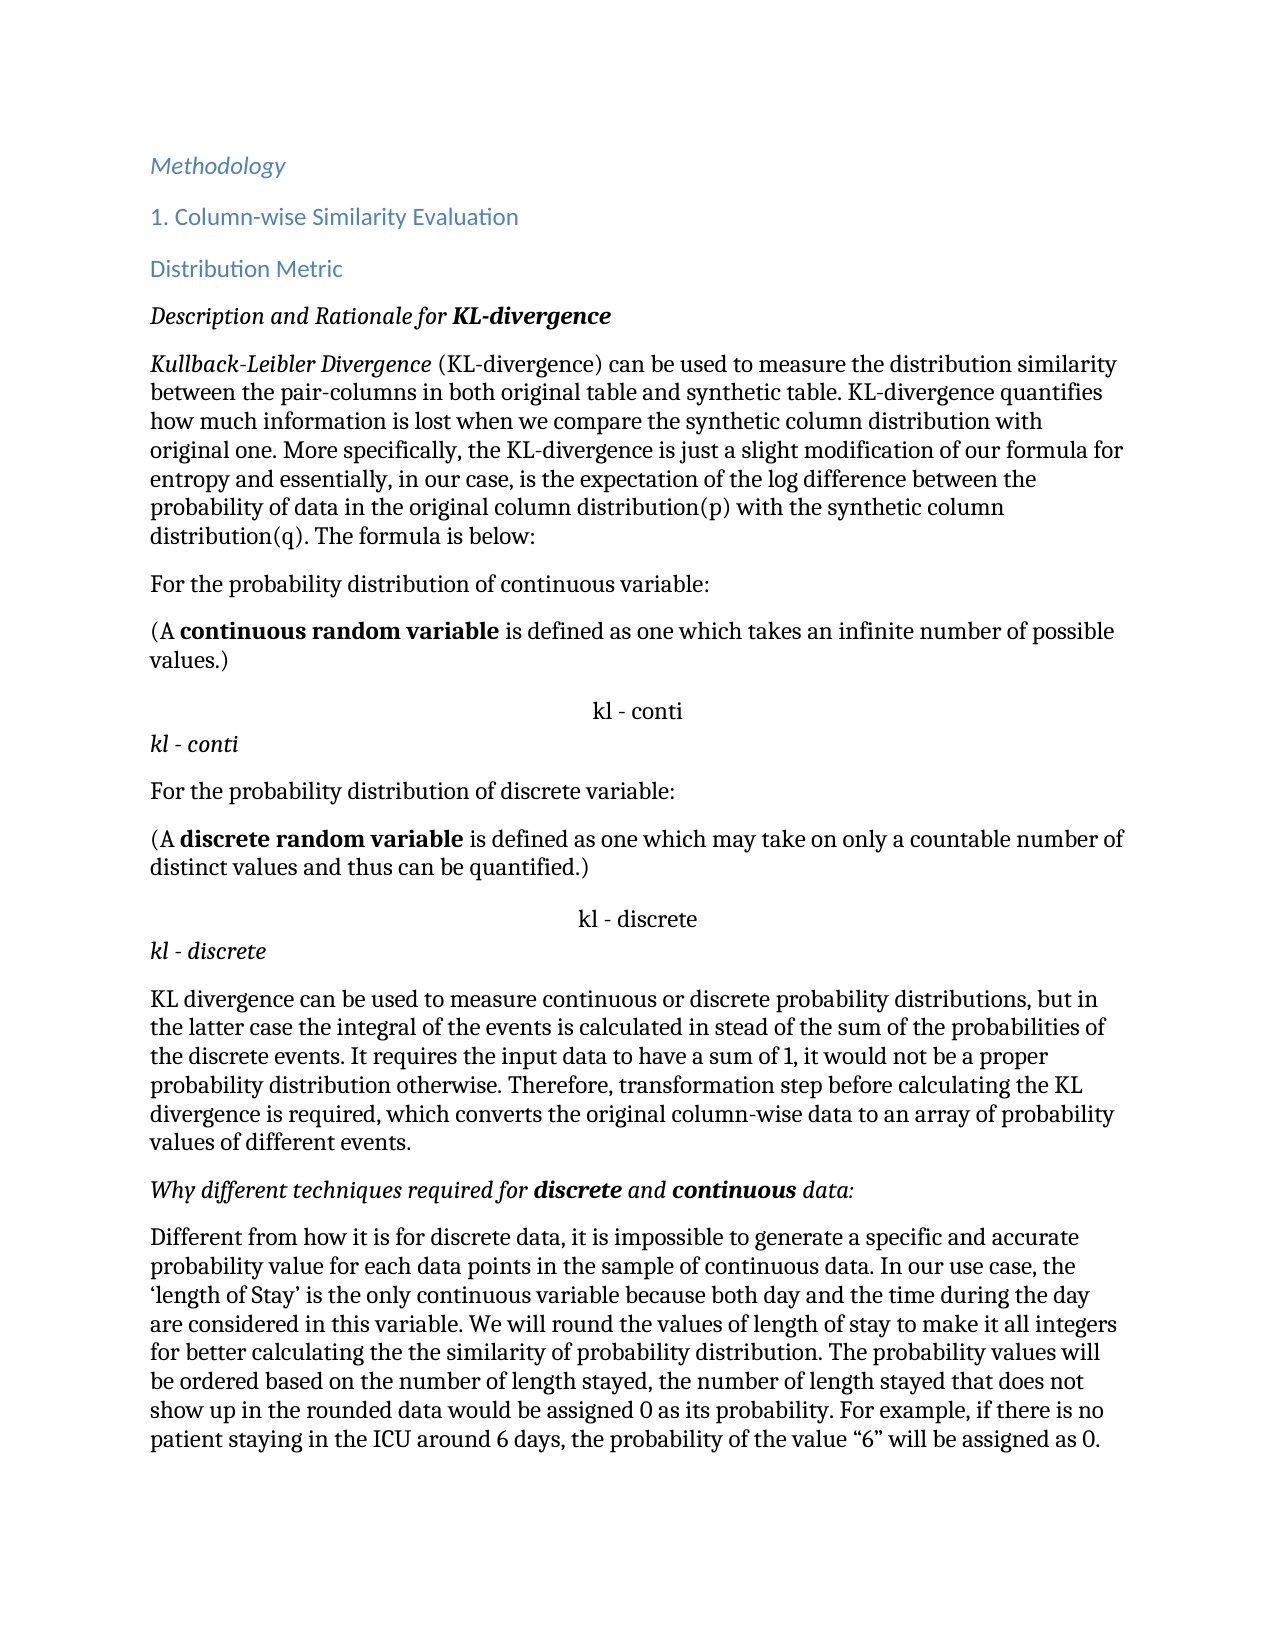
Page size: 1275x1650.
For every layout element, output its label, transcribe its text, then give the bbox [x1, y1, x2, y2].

text Description and Rationale for KL-divergence [150, 302, 1125, 331]
text kl - conti [150, 729, 1125, 758]
text Different from how it is for discrete data, it is impossible to generate a specific and accurate probability value for each data points in the sample of continuous data. In our use case, the ‘length of Stay’ is the only continuous variable because both day and the time during the day are considered in this variable. We will round the values of length of stay to make it all integers for better calculating the the similarity of probability distribution. The probability values will be ordered based on the number of length stayed, the number of length stayed that does not show up in the rounded data would be assigned 0 as its probability. For example, if there is no patient staying in the ICU around 6 days, the probability of the value “6” will be assigned as 0. [150, 1223, 1125, 1453]
text (A continuous random variable is defined as one which takes an infinite number of possible values.) [150, 617, 1125, 674]
subtitle Distribution Metric [150, 253, 1125, 283]
text For the probability distribution of discrete variable: [150, 777, 1125, 806]
subtitle Methodology [150, 150, 1125, 181]
text Why different techniques required for discrete and continuous data: [150, 1176, 1125, 1204]
text kl - discrete [150, 937, 1125, 966]
text For the probability distribution of continuous variable: [150, 569, 1125, 598]
text KL divergence can be used to measure continuous or discrete probability distributions, but in the latter case the integral of the events is calculated in stead of the sum of the probabilities of the discrete events. It requires the input data to have a sum of 1, it would not be a proper probability distribution otherwise. Therefore, transformation step before calculating the KL divergence is required, which converts the original column-wise data to an array of probability values of different events. [150, 984, 1125, 1157]
table_header kl - discrete [225, 901, 1050, 937]
table_header kl - conti [225, 693, 1050, 729]
text (A discrete random variable is defined as one which may take on only a countable number of distinct values and thus can be quantified.) [150, 824, 1125, 882]
text Kullback-Leibler Divergence (KL-divergence) can be used to measure the distribution similarity between the pair-columns in both original table and synthetic table. KL-divergence quantifies how much information is lost when we compare the synthetic column distribution with original one. More specifically, the KL-divergence is just a slight modification of our formula for entropy and essentially, in our case, is the expectation of the log difference between the probability of data in the original column distribution(p) with the synthetic column distribution(q). The formula is below: [150, 349, 1125, 551]
subtitle 1. Column-wise Similarity Evaluation [150, 201, 1125, 232]
